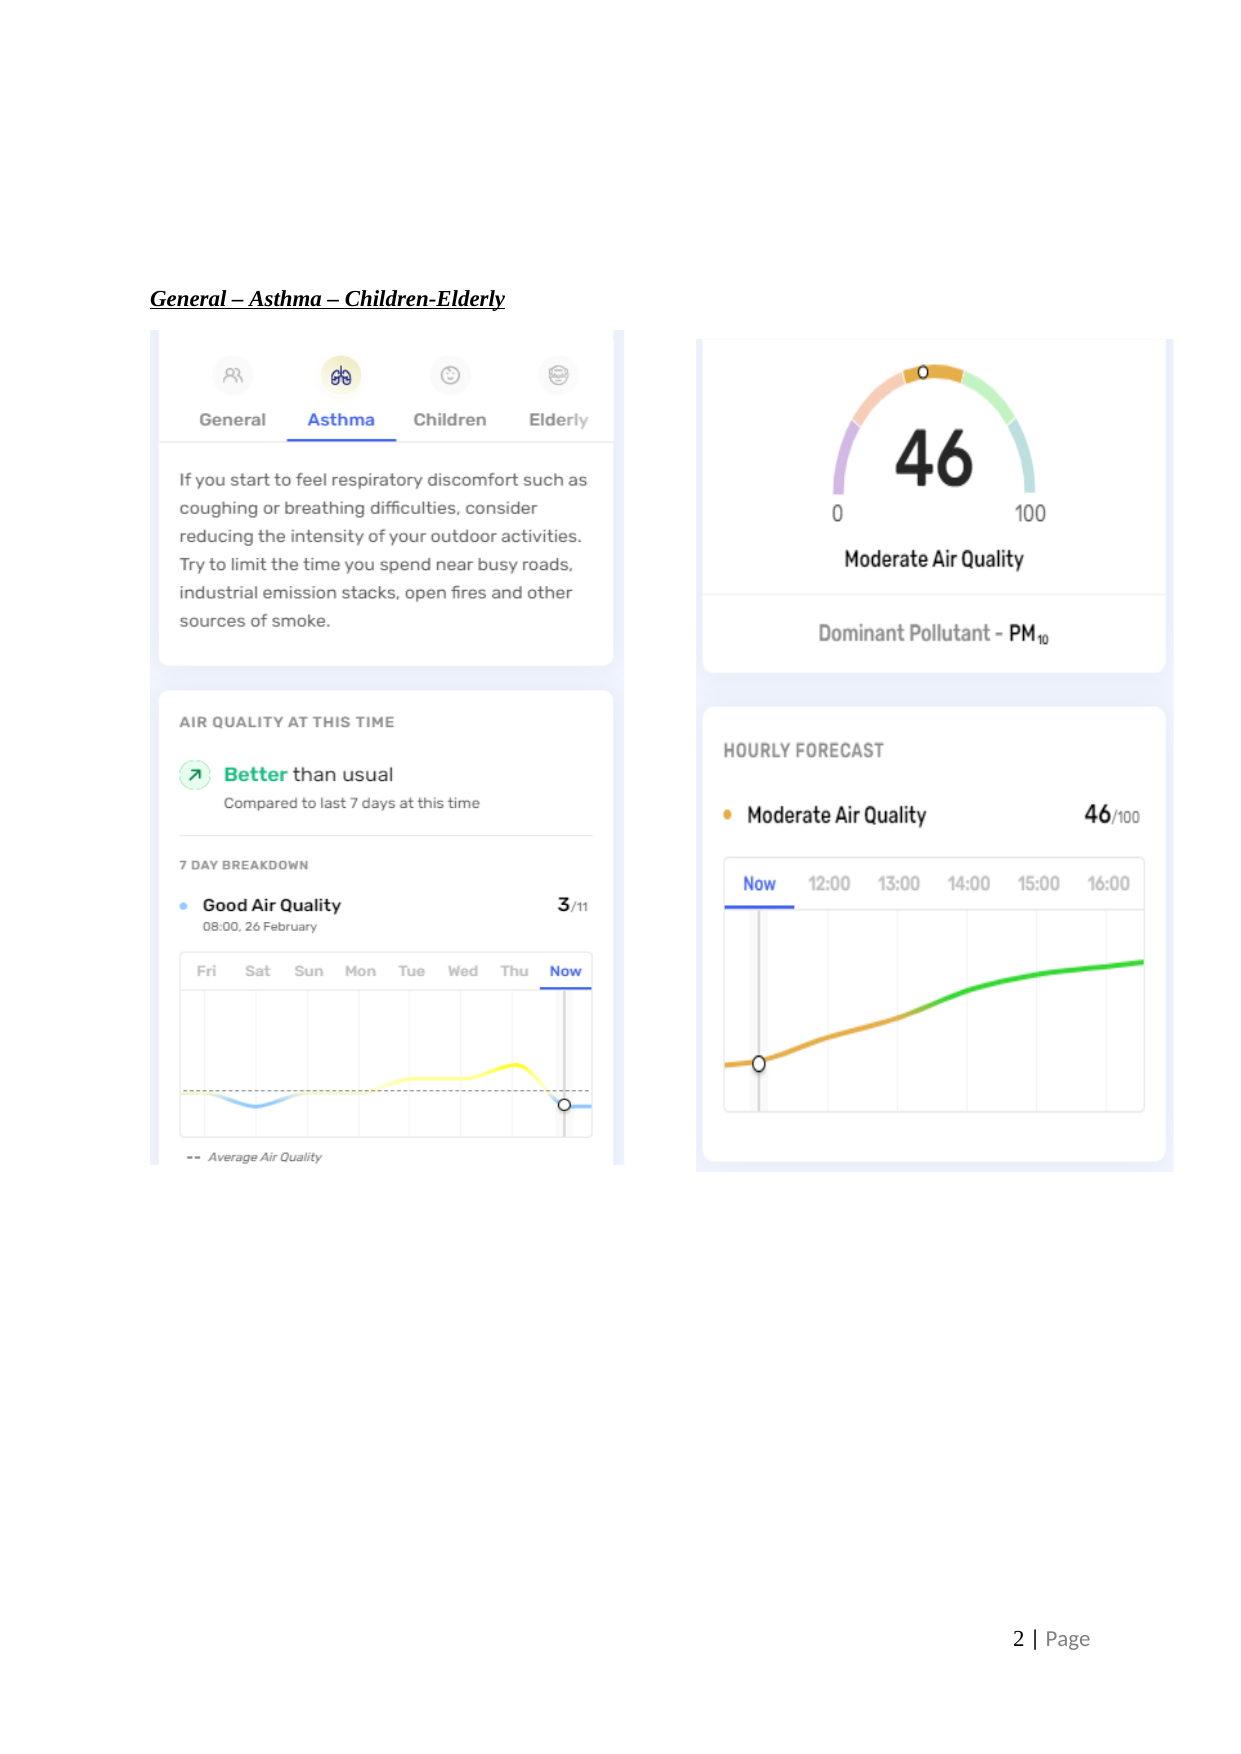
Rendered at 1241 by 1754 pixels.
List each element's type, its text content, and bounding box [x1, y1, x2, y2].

picture [696, 339, 1174, 1172]
text General – Asthma – Children-Elderly [150, 285, 1090, 312]
picture [150, 330, 625, 1165]
